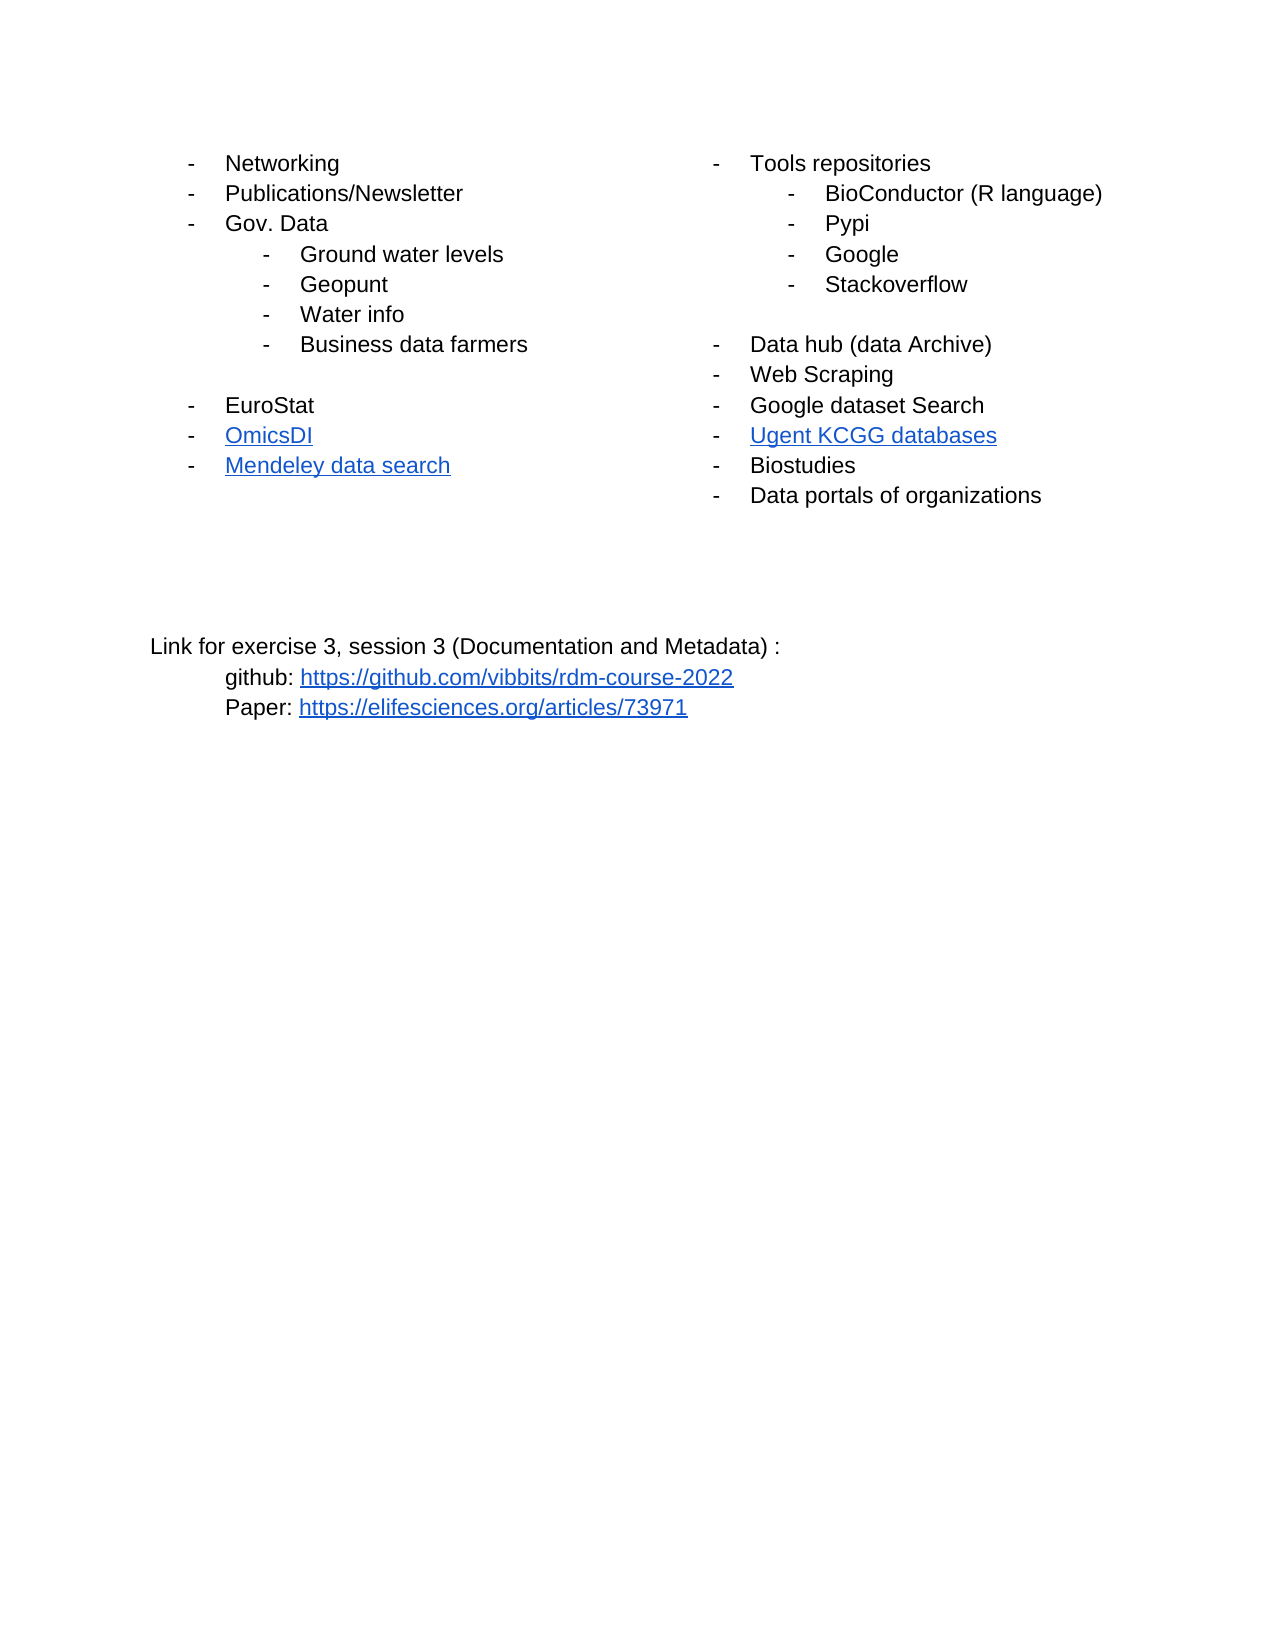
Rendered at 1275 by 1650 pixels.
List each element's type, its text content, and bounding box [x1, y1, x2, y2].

list OmicsDI [187, 422, 600, 448]
list EuroStat [187, 392, 600, 418]
list Google dataset Search [712, 392, 1125, 418]
list Ugent KCGG databases [712, 422, 1125, 448]
list Google [787, 241, 1125, 267]
list Data portals of organizations [712, 482, 1125, 509]
list Networking [187, 150, 600, 176]
list BioConductor (R language) [787, 180, 1125, 207]
list Mendeley data search [187, 452, 600, 478]
list Biostudies [712, 452, 1125, 478]
list Data hub (data Archive) [712, 331, 1125, 358]
list Gov. Data [187, 210, 600, 237]
list Business data farmers [262, 331, 600, 358]
list Geopunt [262, 271, 600, 297]
list Tools repositories [712, 150, 1125, 176]
list Pypi [787, 210, 1125, 237]
text Link for exercise 3, session 3 (Documentation and Metadata) : [150, 633, 1125, 660]
list Water info [262, 301, 600, 327]
text github: https://github.com/vibbits/rdm-course-2022 [150, 663, 1125, 690]
list Publications/Newsletter [187, 180, 600, 207]
list Stackoverflow [787, 271, 1125, 297]
list Ground water levels [262, 241, 600, 267]
list Web Scraping [712, 361, 1125, 388]
text Paper: https://elifesciences.org/articles/73971 [150, 694, 1125, 720]
